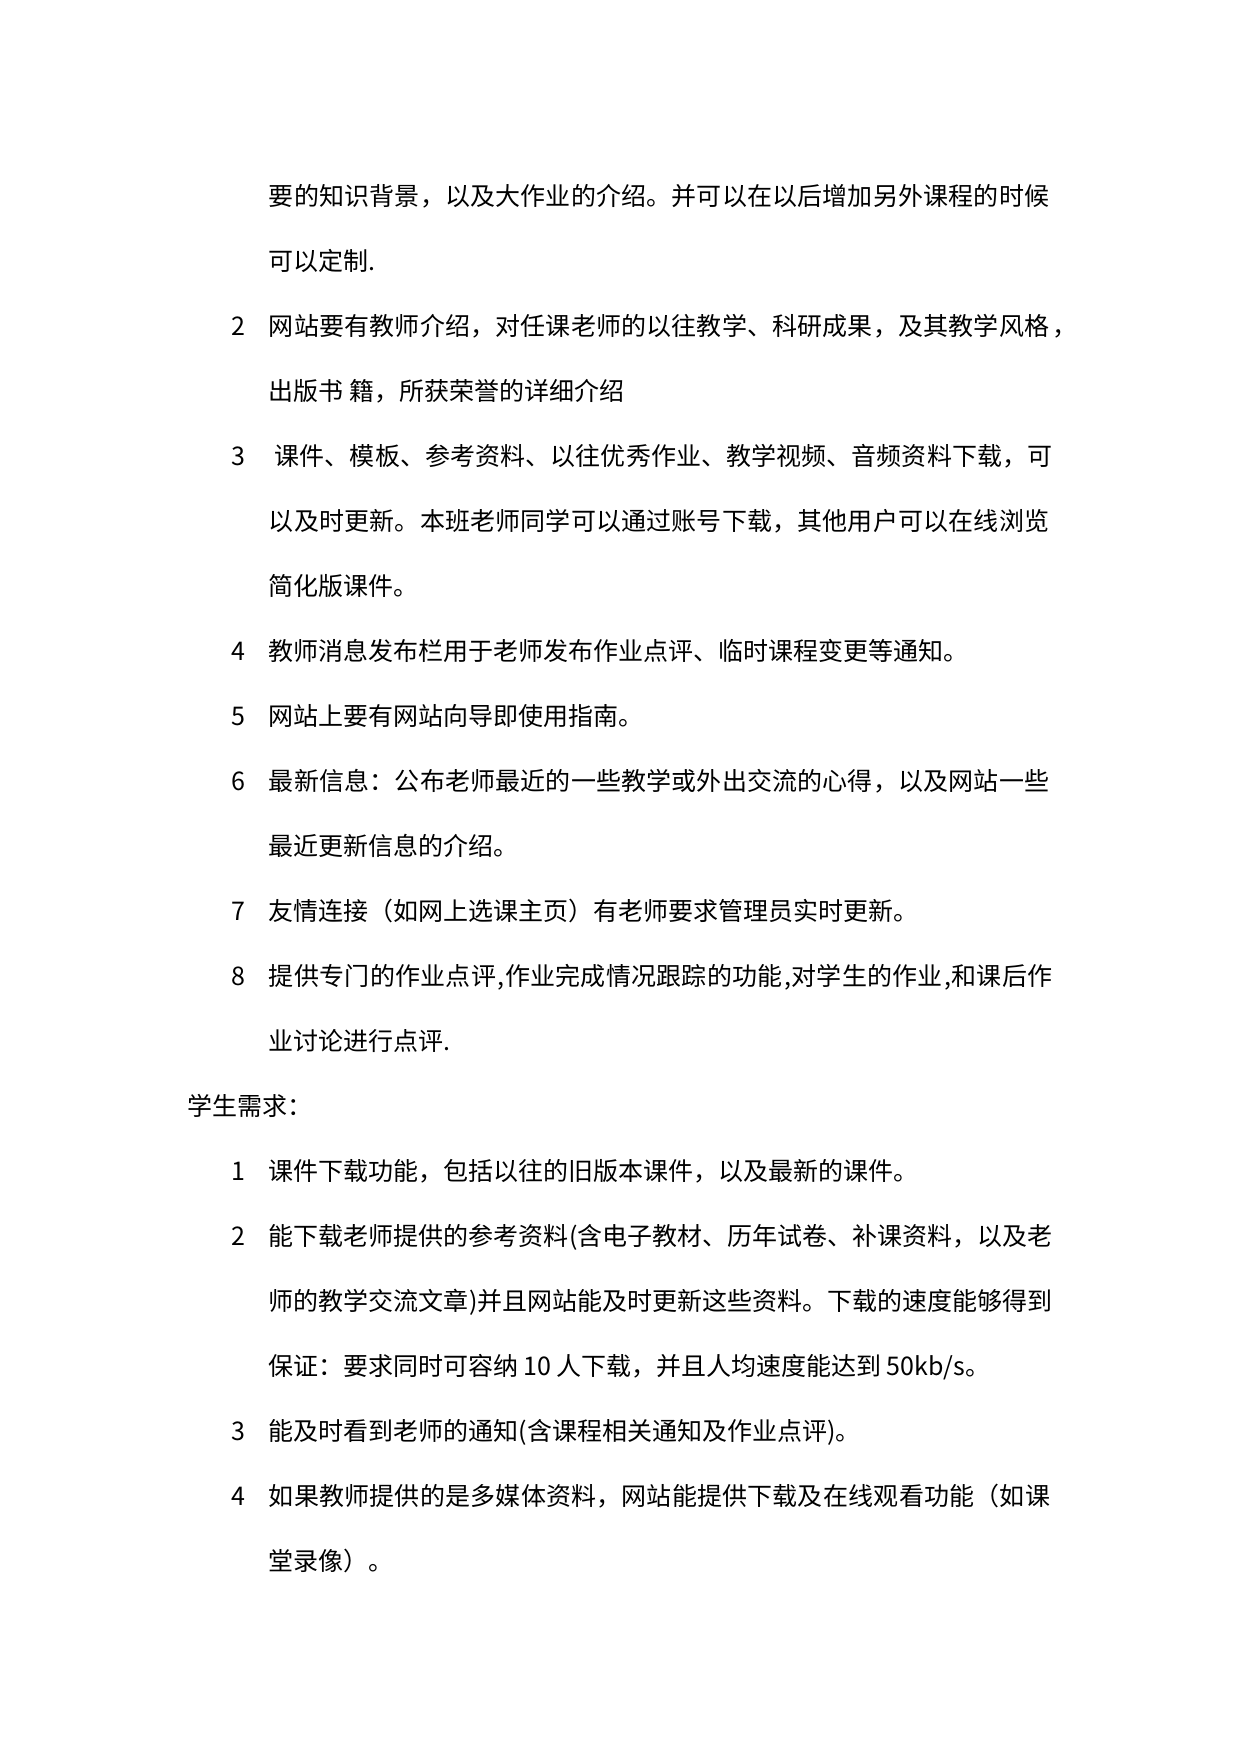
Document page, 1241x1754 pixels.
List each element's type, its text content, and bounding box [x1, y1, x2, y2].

list 能下载老师提供的参考资料(含电子教材、历年试卷、补课资料，以及老师的教学交流文章)并且网站能及时更新这些资料。下载的速度能够得到保证：要求同时可容纳10人下载，并且人均速度能达到50kb/s。 [231, 1202, 1053, 1397]
list 课件、模板、参考资料、以往优秀作业、教学视频、音频资料下载，可以及时更新。本班老师同学可以通过账号下载，其他用户可以在线浏览简化版课件。 [231, 422, 1053, 617]
list 提供专门的作业点评,作业完成情况跟踪的功能,对学生的作业,和课后作业讨论进行点评. [231, 942, 1053, 1072]
list 网站上要有网站向导即使用指南。 [231, 682, 1053, 747]
list 友情连接（如网上选课主页）有老师要求管理员实时更新。 [231, 877, 1053, 942]
text 学生需求： [187, 1072, 1053, 1137]
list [231, 162, 1053, 292]
list 能及时看到老师的通知(含课程相关通知及作业点评)。 [231, 1397, 1053, 1462]
list 最新信息：公布老师最近的一些教学或外出交流的心得，以及网站一些最近更新信息的介绍。 [231, 747, 1053, 877]
list 网站要有教师介绍，对任课老师的以往教学、科研成果，及其教学风格，出版书 籍，所获荣誉的详细介绍 [231, 292, 1053, 422]
list 课件下载功能，包括以往的旧版本课件，以及最新的课件。 [231, 1137, 1053, 1202]
list 如果教师提供的是多媒体资料，网站能提供下载及在线观看功能（如课堂录像）。 [231, 1462, 1053, 1592]
list 教师消息发布栏用于老师发布作业点评、临时课程变更等通知。 [231, 617, 1053, 682]
